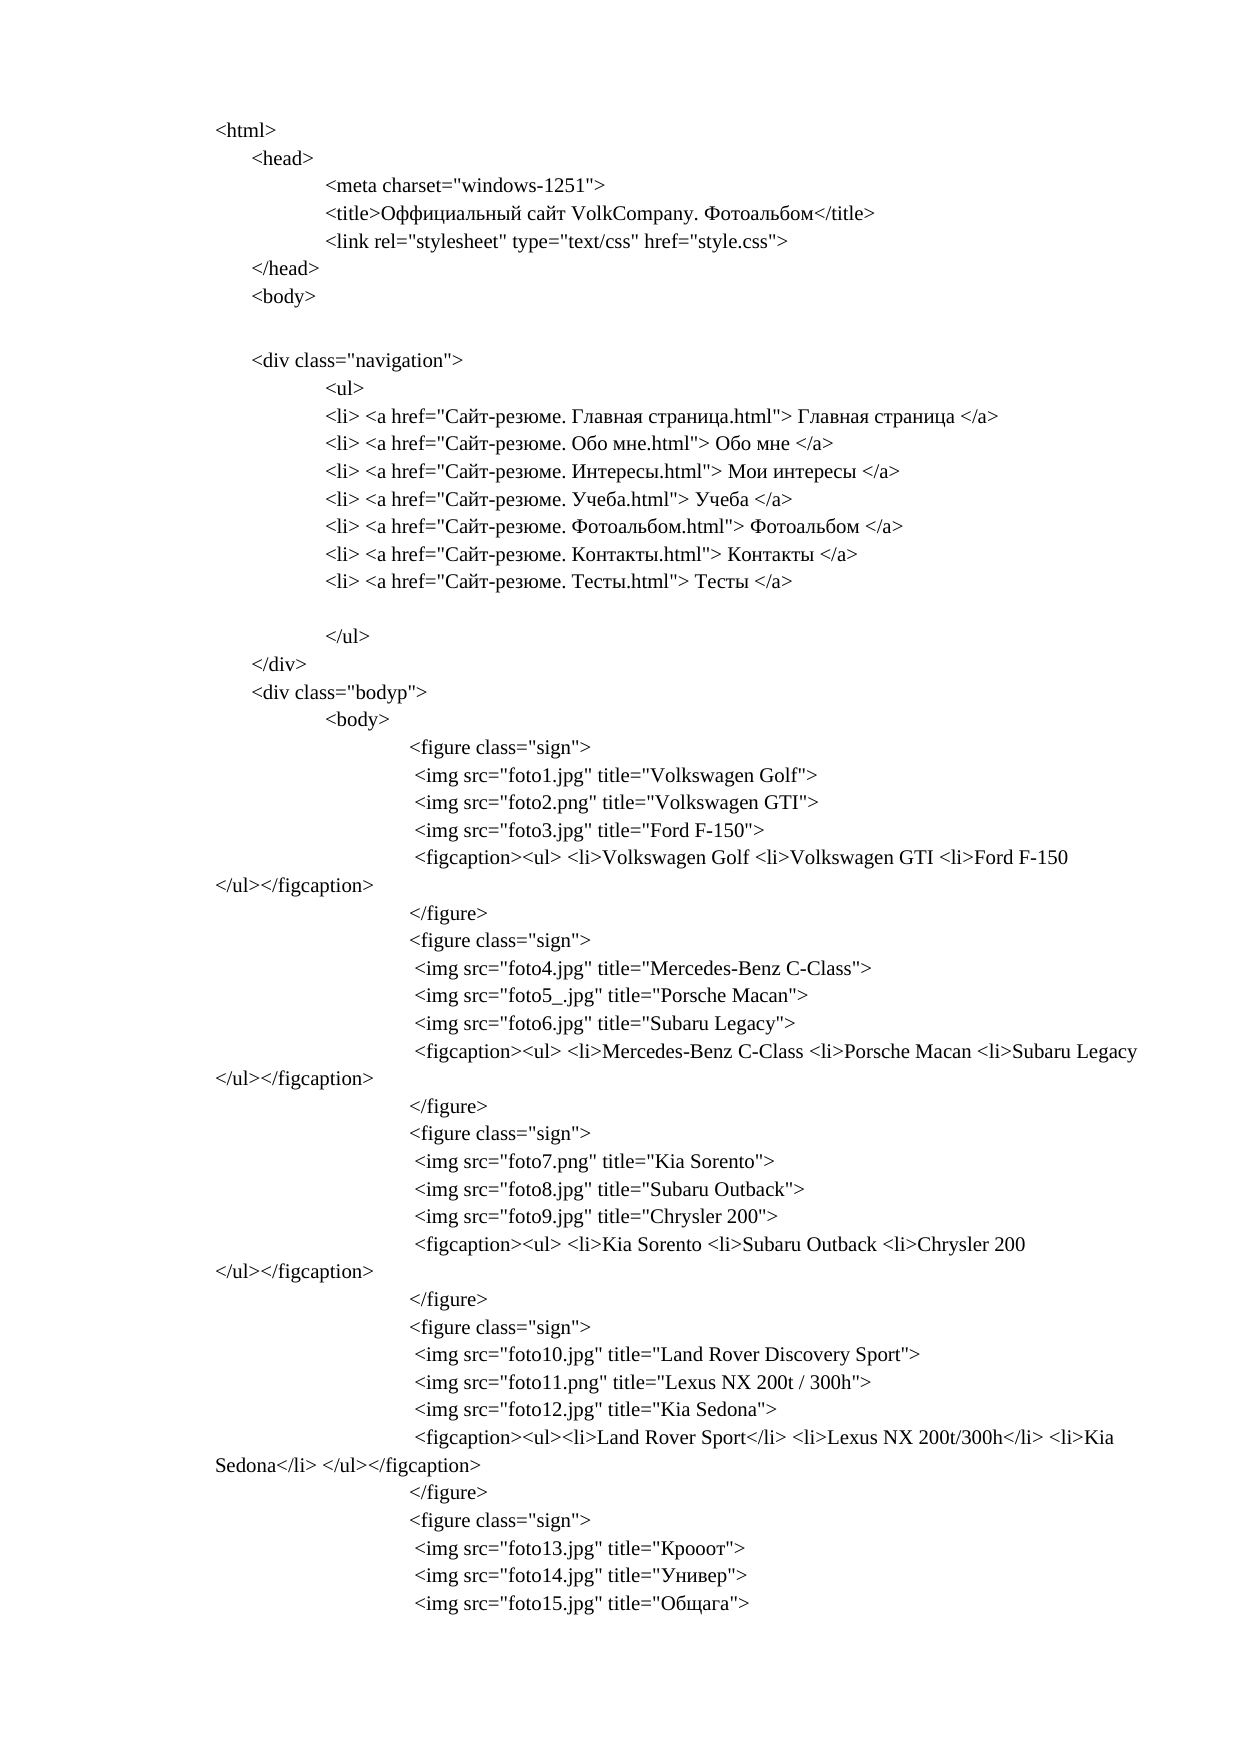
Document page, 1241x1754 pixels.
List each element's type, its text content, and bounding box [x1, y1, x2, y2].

text <img src="foto6.jpg" title="Subaru Legacy"> [215, 1011, 1152, 1035]
text <div class="navigation"> [215, 348, 1152, 372]
text <title>Оффициальный сайт VolkCompany. Фотоальбом</title> [215, 201, 1152, 225]
text <figcaption><ul> <li>Volkswagen Golf <li>Volkswagen GTI <li>Ford F-150 </ul></figcaption> [215, 845, 1152, 897]
text </figure> [215, 901, 1152, 924]
text <li> <a href="Сайт-резюме. Обо мне.html"> Обо мне </a> [215, 431, 1152, 455]
text </ul> [215, 624, 1152, 648]
text </div> [215, 652, 1152, 676]
text <img src="foto3.jpg" title="Ford F-150"> [215, 818, 1152, 842]
text <figcaption><ul><li>Land Rover Sport</li> <li>Lexus NX 200t/300h</li> <li>Kia Sedona</li> </ul></figcaption> [215, 1425, 1152, 1477]
text </head> [215, 256, 1152, 280]
text <li> <a href="Сайт-резюме. Контакты.html"> Контакты </a> [215, 542, 1152, 566]
text <li> <a href="Сайт-резюме. Интересы.html"> Мои интересы </a> [215, 459, 1152, 483]
text <img src="foto9.jpg" title="Chrysler 200"> [215, 1204, 1152, 1228]
text <img src="foto4.jpg" title="Mercedes-Benz C-Class"> [215, 956, 1152, 980]
text </figure> [215, 1287, 1152, 1311]
text <img src="foto15.jpg" title="Общага"> [215, 1591, 1152, 1615]
text <img src="foto10.jpg" title="Land Rover Discovery Sport"> [215, 1342, 1152, 1366]
text <li> <a href="Сайт-резюме. Тесты.html"> Тесты </a> [215, 569, 1152, 593]
text <li> <a href="Сайт-резюме. Учеба.html"> Учеба </a> [215, 486, 1152, 511]
text <img src="foto7.png" title="Kia Sorento"> [215, 1149, 1152, 1173]
text <body> [215, 284, 1152, 308]
text <html> [215, 118, 1152, 142]
text <figure class="sign"> [215, 928, 1152, 952]
text <div class="bodyp"> [215, 680, 1152, 704]
text <img src="foto14.jpg" title="Универ"> [215, 1563, 1152, 1587]
text <meta charset="windows-1251"> [215, 173, 1152, 197]
text <body> [215, 707, 1152, 731]
text <img src="foto13.jpg" title="Крооот"> [215, 1535, 1152, 1559]
text <figure class="sign"> [215, 735, 1152, 759]
text <figcaption><ul> <li>Kia Sorento <li>Subaru Outback <li>Chrysler 200 </ul></figcaption> [215, 1232, 1152, 1283]
text </figure> [215, 1094, 1152, 1118]
text <img src="foto2.png" title="Volkswagen GTI"> [215, 790, 1152, 814]
text <img src="foto11.png" title="Lexus NX 200t / 300h"> [215, 1370, 1152, 1394]
text <img src="foto8.jpg" title="Subaru Outback"> [215, 1177, 1152, 1201]
text <img src="foto12.jpg" title="Kia Sedona"> [215, 1397, 1152, 1421]
text <head> [215, 146, 1152, 170]
text <figure class="sign"> [215, 1314, 1152, 1339]
text </figure> [215, 1480, 1152, 1504]
text <link rel="stylesheet" type="text/css" href="style.css"> [215, 228, 1152, 253]
text <li> <a href="Сайт-резюме. Главная страница.html"> Главная страница </a> [215, 404, 1152, 428]
text <img src="foto1.jpg" title="Volkswagen Golf"> [215, 762, 1152, 787]
text <img src="foto5_.jpg" title="Porsche Macan"> [215, 983, 1152, 1007]
text <figure class="sign"> [215, 1121, 1152, 1145]
text <figcaption><ul> <li>Mercedes-Benz C-Class <li>Porsche Macan <li>Subaru Legacy </ul></figcaption> [215, 1038, 1152, 1090]
text <ul> [215, 376, 1152, 400]
text <li> <a href="Сайт-резюме. Фотоальбом.html"> Фотоальбом </a> [215, 514, 1152, 538]
text <figure class="sign"> [215, 1508, 1152, 1532]
